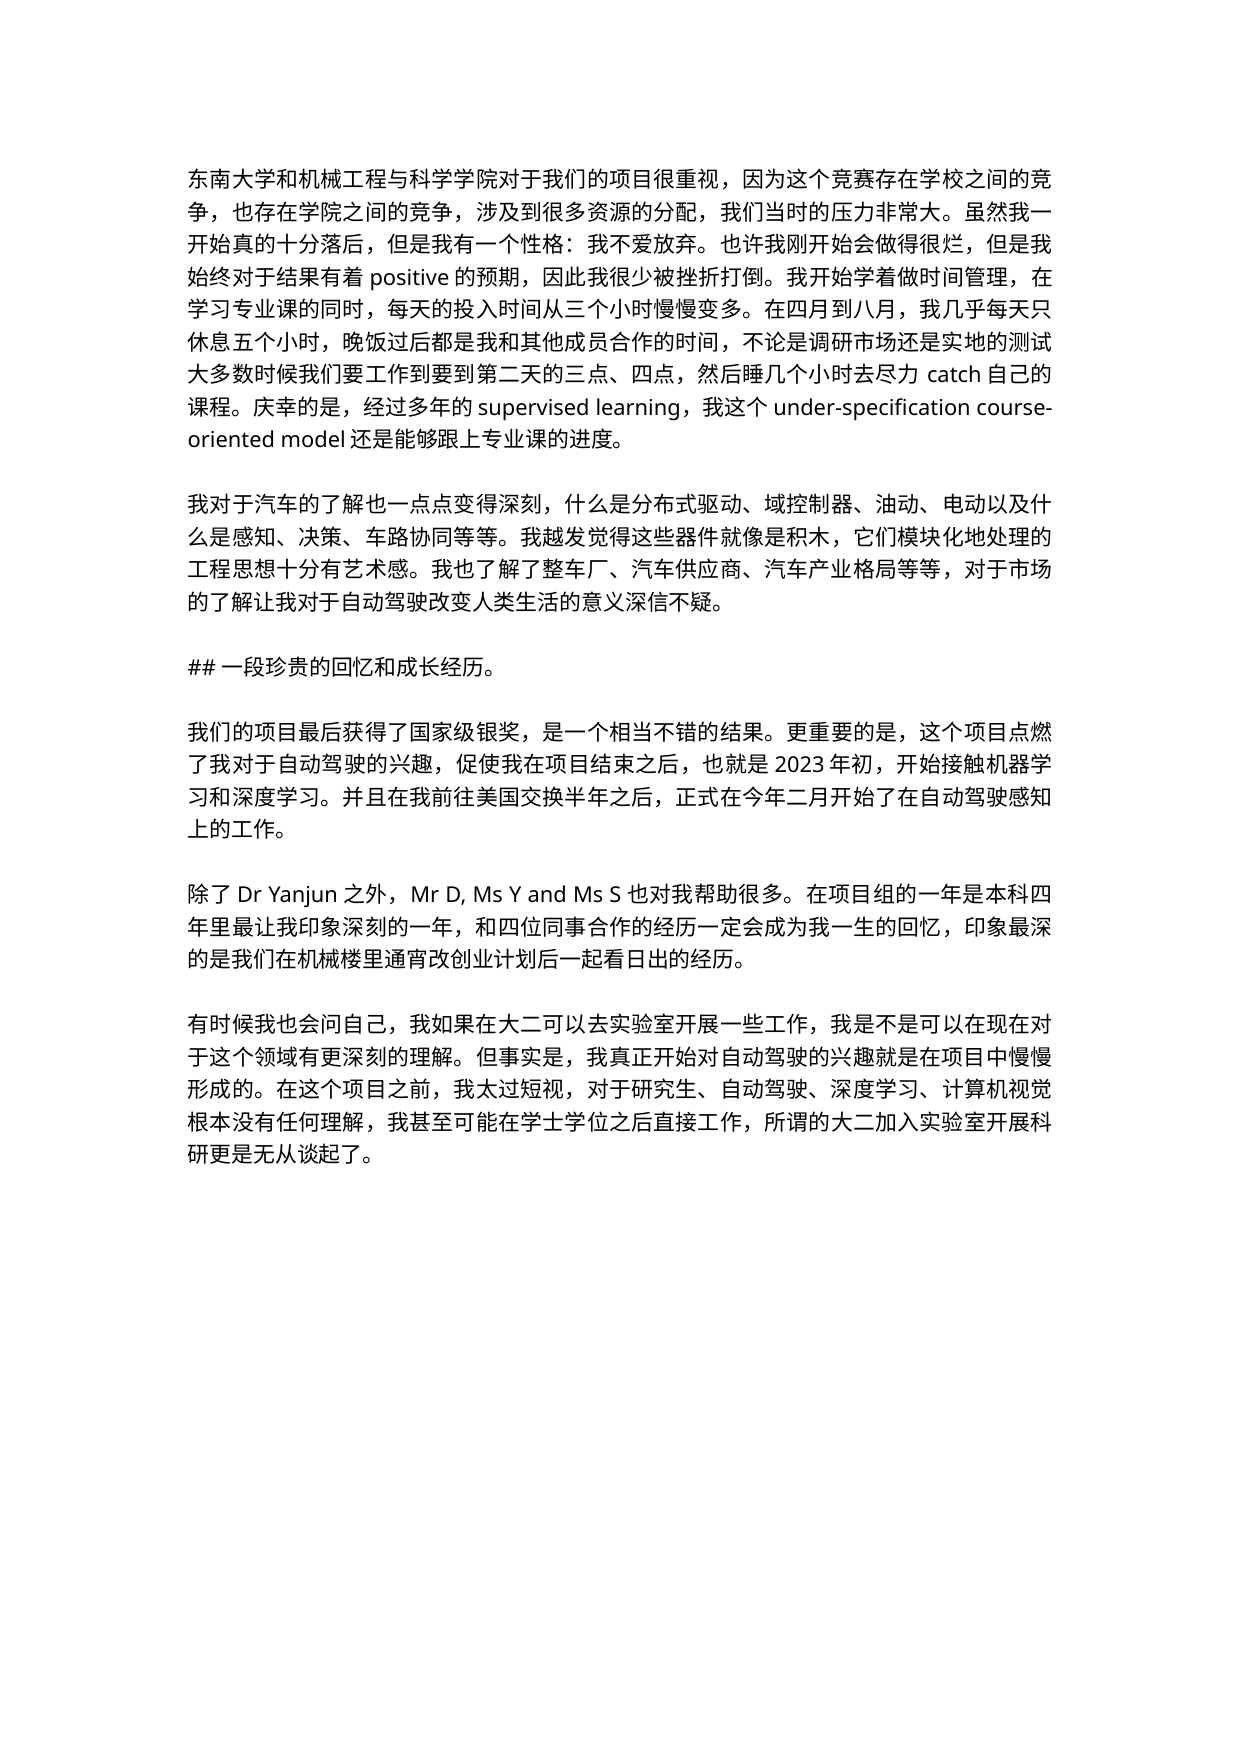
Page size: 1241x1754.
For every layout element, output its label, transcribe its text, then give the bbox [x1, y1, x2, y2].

text 东南大学和机械工程与科学学院对于我们的项目很重视，因为这个竞赛存在学校之间的竞争，也存在学院之间的竞争，涉及到很多资源的分配，我们当时的压力非常大。虽然我一开始真的十分落后，但是我有一个性格：我不爱放弃。也许我刚开始会做得很烂，但是我始终对于结果有着positive的预期，因此我很少被挫折打倒。我开始学着做时间管理，在学习专业课的同时，每天的投入时间从三个小时慢慢变多。在四月到八月，我几乎每天只休息五个小时，晚饭过后都是我和其他成员合作的时间，不论是调研市场还是实地的测试。大多数时候我们要工作到要到第二天的三点、四点，然后睡几个小时去尽力catch自己的课程。庆幸的是，经过多年的supervised learning，我这个under-specification course-oriented model还是能够跟上专业课的进度。 [187, 162, 1053, 454]
text ## 一段珍贵的回忆和成长经历。 [187, 649, 1053, 682]
text 我们的项目最后获得了国家级银奖，是一个相当不错的结果。更重要的是，这个项目点燃了我对于自动驾驶的兴趣，促使我在项目结束之后，也就是2023年初，开始接触机器学习和深度学习。并且在我前往美国交换半年之后，正式在今年二月开始了在自动驾驶感知上的工作。 [187, 714, 1053, 844]
text 除了Dr Yanjun之外，Mr D, Ms Y and Ms S也对我帮助很多。在项目组的一年是本科四年里最让我印象深刻的一年，和四位同事合作的经历一定会成为我一生的回忆，印象最深的是我们在机械楼里通宵改创业计划后一起看日出的经历。 [187, 877, 1053, 974]
text 我对于汽车的了解也一点点变得深刻，什么是分布式驱动、域控制器、油动、电动以及什么是感知、决策、车路协同等等。我越发觉得这些器件就像是积木，它们模块化地处理的工程思想十分有艺术感。我也了解了整车厂、汽车供应商、汽车产业格局等等，对于市场的了解让我对于自动驾驶改变人类生活的意义深信不疑。 [187, 487, 1053, 617]
text 有时候我也会问自己，我如果在大二可以去实验室开展一些工作，我是不是可以在现在对于这个领域有更深刻的理解。但事实是，我真正开始对自动驾驶的兴趣就是在项目中慢慢形成的。在这个项目之前，我太过短视，对于研究生、自动驾驶、深度学习、计算机视觉根本没有任何理解，我甚至可能在学士学位之后直接工作，所谓的大二加入实验室开展科研更是无从谈起了。 [187, 1007, 1053, 1169]
